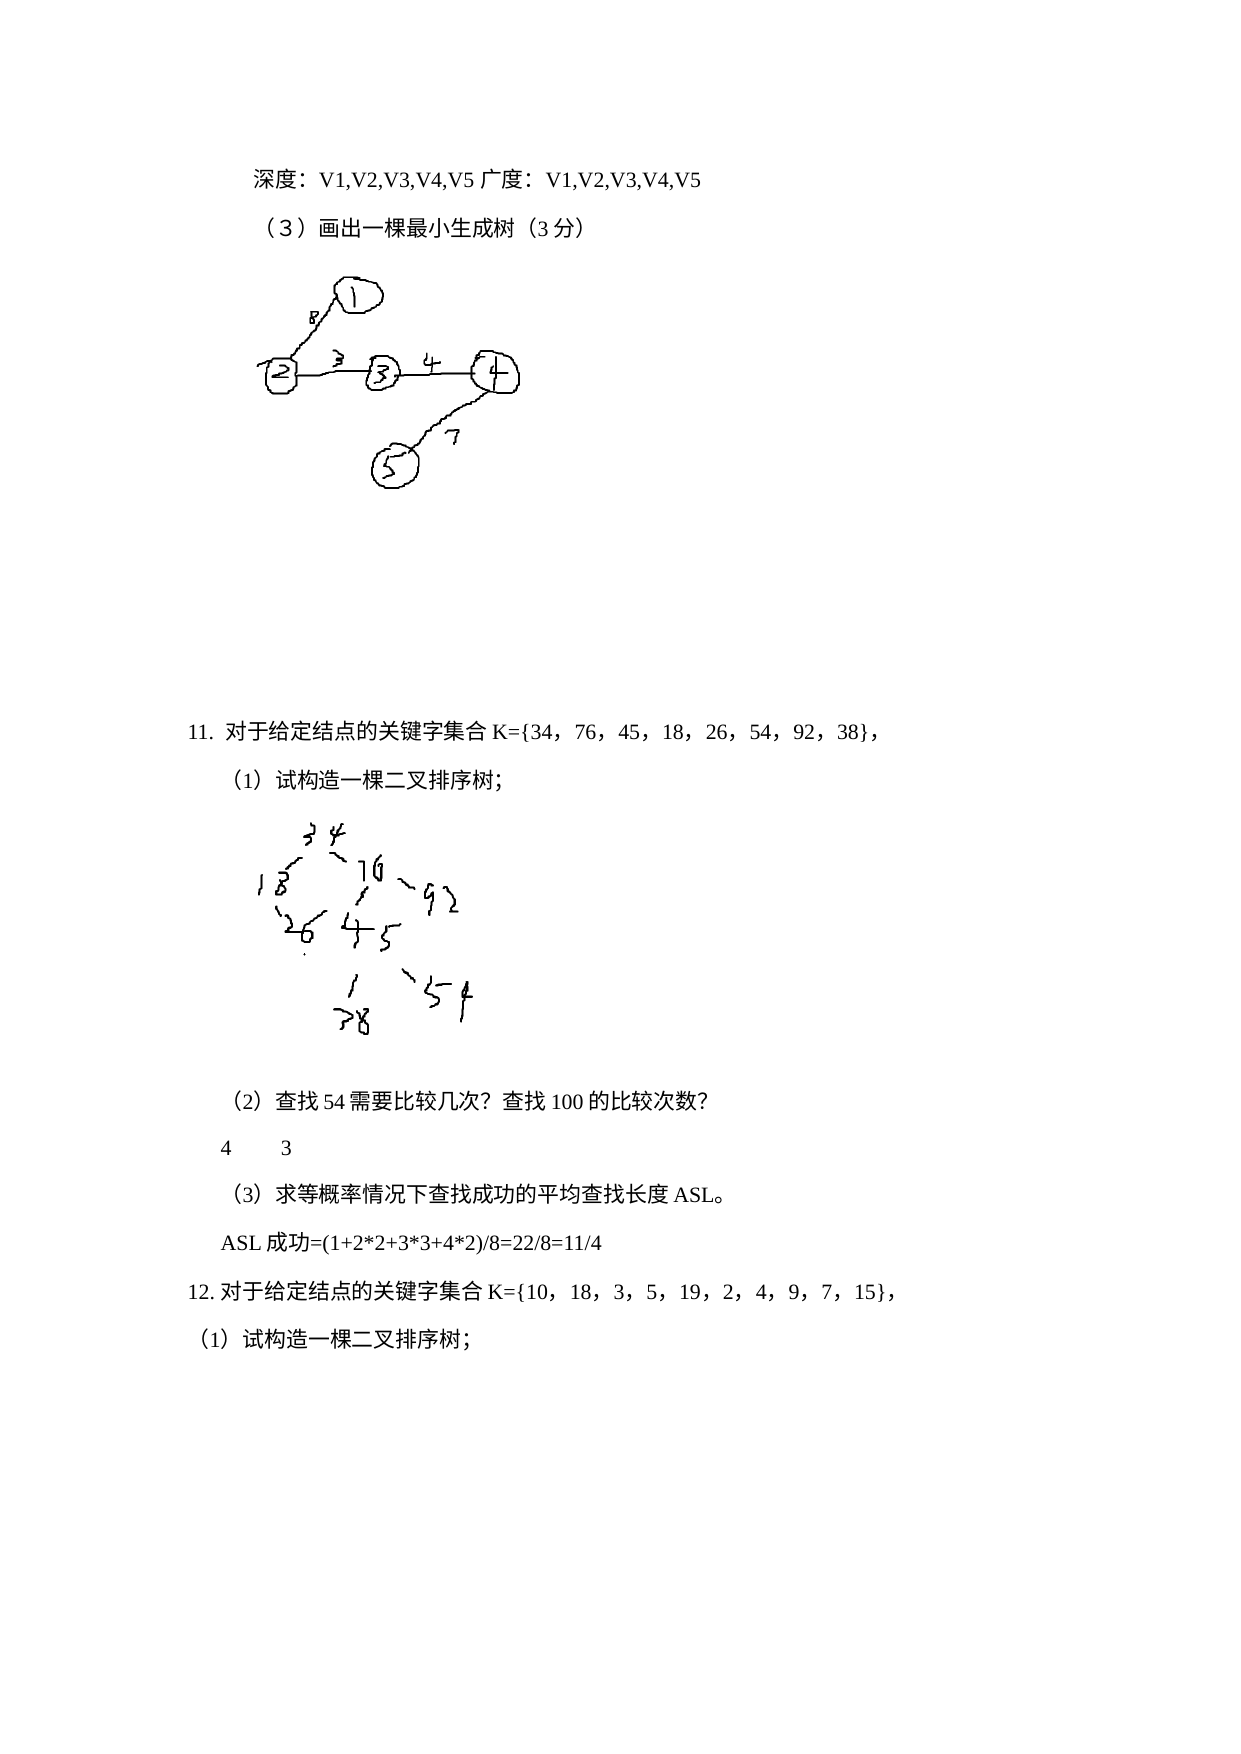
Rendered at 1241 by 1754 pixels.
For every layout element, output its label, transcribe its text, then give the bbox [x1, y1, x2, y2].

text 12. 对于给定结点的关键字集合K={10，18，3，5，19，2，4，9，7，15}， [187, 1273, 1053, 1306]
text ASL成功=(1+2*2+3*3+4*2)/8=22/8=11/4 [187, 1225, 1053, 1257]
text 11. 对于给定结点的关键字集合K={34，76，45，18，26，54，92，38}， [187, 714, 1053, 746]
text （1）试构造一棵二叉排序树； [187, 1322, 1053, 1354]
text （2）查找54需要比较几次？查找100的比较次数？ [187, 1083, 1053, 1116]
text 深度：V1,V2,V3,V4,V5 广度：V1,V2,V3,V4,V5 [187, 162, 1053, 194]
picture [253, 258, 527, 498]
picture [220, 810, 484, 1053]
text （3）求等概率情况下查找成功的平均查找长度ASL。 [187, 1177, 1053, 1209]
text 4 3 [187, 1132, 1053, 1164]
text （３）画出一棵最小生成树（3分） [187, 210, 1053, 243]
text （1）试构造一棵二叉排序树； [187, 762, 1053, 795]
